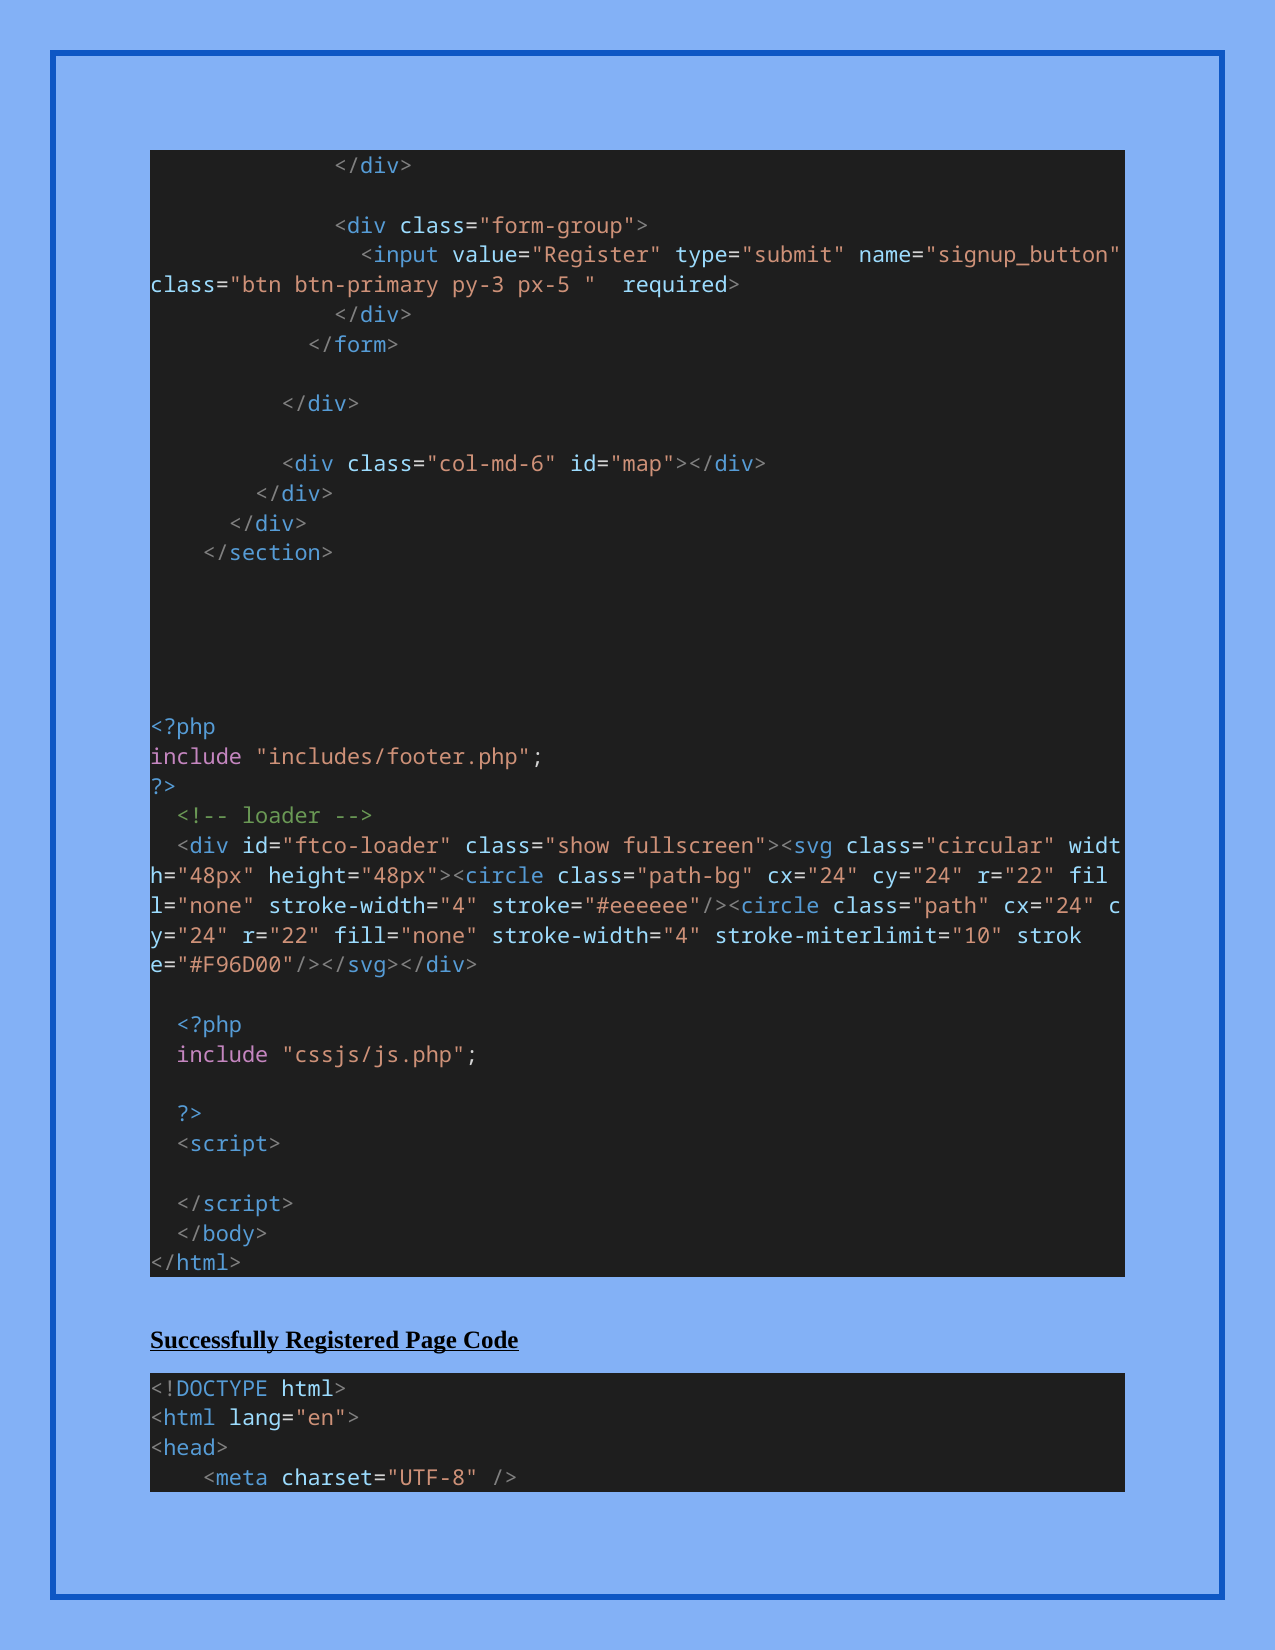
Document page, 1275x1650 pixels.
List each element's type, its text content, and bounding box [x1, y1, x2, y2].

text <?php [150, 1009, 1125, 1039]
text <html lang="en"> [150, 1402, 1125, 1432]
text <script> [150, 1128, 1125, 1158]
text </body> [150, 1218, 1125, 1247]
text Successfully Registered Page Code [150, 1325, 1125, 1354]
text </html> [150, 1247, 1125, 1277]
text </section> [150, 537, 1125, 567]
text </div> [150, 478, 1125, 507]
text <!-- loader --> [150, 801, 1125, 830]
text ?> [150, 771, 1125, 801]
text <input value="Register" type="submit" name="signup_button" class="btn btn-primary py-3 px-5 " required> [150, 239, 1125, 299]
text </div> [150, 150, 1125, 180]
text include "includes/footer.php"; [150, 741, 1125, 771]
text </div> [150, 507, 1125, 537]
text </div> [150, 299, 1125, 329]
text </div> [150, 388, 1125, 418]
text include "cssjs/js.php"; [150, 1039, 1125, 1069]
text <div class="col-md-6" id="map"></div> [150, 448, 1125, 478]
text <div id="ftco-loader" class="show fullscreen"><svg class="circular" width="48px" height="48px"><circle class="path-bg" cx="24" cy="24" r="22" fill="none" stroke-width="4" stroke="#eeeeee"/><circle class="path" cx="24" cy="24" r="22" fill="none" stroke-width="4" stroke-miterlimit="10" stroke="#F96D00"/></svg></div> [150, 830, 1125, 979]
text <head> [150, 1432, 1125, 1462]
text <?php [150, 711, 1125, 741]
text ?> [150, 1098, 1125, 1128]
text </script> [150, 1188, 1125, 1218]
text <!DOCTYPE html> [150, 1373, 1125, 1402]
text <div class="form-group"> [150, 209, 1125, 239]
text <meta charset="UTF-8" /> [150, 1462, 1125, 1492]
text </form> [150, 329, 1125, 358]
